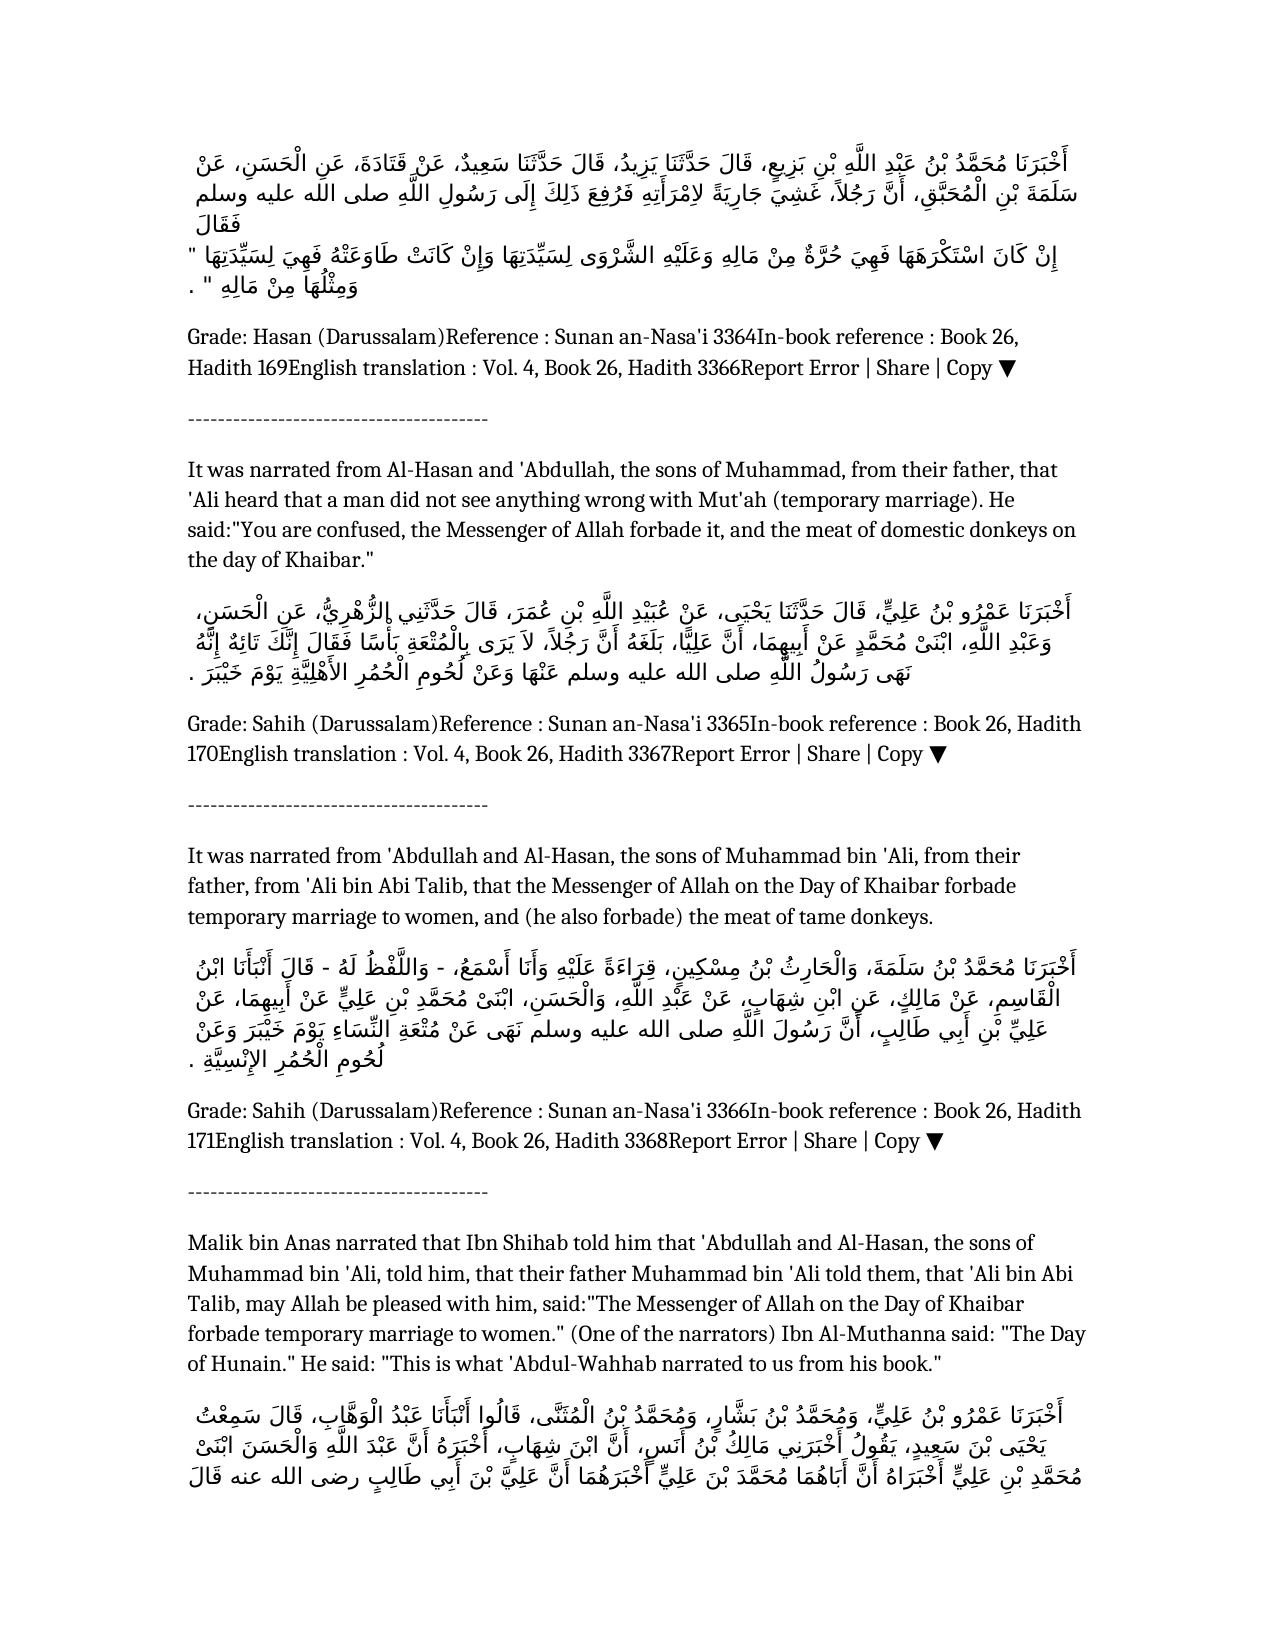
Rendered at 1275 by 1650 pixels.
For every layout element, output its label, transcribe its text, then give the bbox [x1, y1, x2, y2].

text أَخْبَرَنَا مُحَمَّدُ بْنُ سَلَمَةَ، وَالْحَارِثُ بْنُ مِسْكِينٍ، قِرَاءَةً عَلَيْهِ وَأَنَا أَسْمَعُ، - وَاللَّفْظُ لَهُ - قَالَ أَنْبَأَنَا ابْنُ الْقَاسِمِ، عَنْ مَالِكٍ، عَنِ ابْنِ شِهَابٍ، عَنْ عَبْدِ اللَّهِ، وَالْحَسَنِ، ابْنَىْ مُحَمَّدِ بْنِ عَلِيٍّ عَنْ أَبِيهِمَا، عَنْ عَلِيِّ بْنِ أَبِي طَالِبٍ، أَنَّ رَسُولَ اللَّهِ صلى الله عليه وسلم نَهَى عَنْ مُتْعَةِ النِّسَاءِ يَوْمَ خَيْبَرَ وَعَنْ لُحُومِ الْحُمُرِ الإِنْسِيَّةِ ‏.‏ [187, 954, 1087, 1073]
text أَخْبَرَنَا عَمْرُو بْنُ عَلِيٍّ، قَالَ حَدَّثَنَا يَحْيَى، عَنْ عُبَيْدِ اللَّهِ بْنِ عُمَرَ، قَالَ حَدَّثَنِي الزُّهْرِيُّ، عَنِ الْحَسَنِ، وَعَبْدِ اللَّهِ، ابْنَىْ مُحَمَّدٍ عَنْ أَبِيهِمَا، أَنَّ عَلِيًّا، بَلَغَهُ أَنَّ رَجُلاً، لاَ يَرَى بِالْمُتْعَةِ بَأْسًا فَقَالَ إِنَّكَ تَائِهٌ إِنَّهُ نَهَى رَسُولُ اللَّهِ صلى الله عليه وسلم عَنْهَا وَعَنْ لُحُومِ الْحُمُرِ الأَهْلِيَّةِ يَوْمَ خَيْبَرَ ‏.‏ [187, 598, 1087, 686]
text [187, 1402, 1087, 1490]
text It was narrated from Al-Hasan and 'Abdullah, the sons of Muhammad, from their father, that 'Ali heard that a man did not see anything wrong with Mut'ah (temporary marriage). He said:"You are confused, the Messenger of Allah forbade it, and the meat of domestic donkeys on the day of Khaibar." [187, 456, 1087, 573]
text Grade: Sahih (Darussalam)Reference : Sunan an-Nasa'i 3365In-book reference : Book 26, Hadith 170English translation : Vol. 4, Book 26, Hadith 3367Report Error | Share | Copy ▼ [187, 711, 1087, 767]
text ---------------------------------------- [187, 1179, 1087, 1206]
text أَخْبَرَنَا مُحَمَّدُ بْنُ عَبْدِ اللَّهِ بْنِ بَزِيعٍ، قَالَ حَدَّثَنَا يَزِيدُ، قَالَ حَدَّثَنَا سَعِيدٌ، عَنْ قَتَادَةَ، عَنِ الْحَسَنِ، عَنْ سَلَمَةَ بْنِ الْمُحَبَّقِ، أَنَّ رَجُلاً، غَشِيَ جَارِيَةً لاِمْرَأَتِهِ فَرُفِعَ ذَلِكَ إِلَى رَسُولِ اللَّهِ صلى الله عليه وسلم فَقَالَ ‏ "‏ إِنْ كَانَ اسْتَكْرَهَهَا فَهِيَ حُرَّةٌ مِنْ مَالِهِ وَعَلَيْهِ الشَّرْوَى لِسَيِّدَتِهَا وَإِنْ كَانَتْ طَاوَعَتْهُ فَهِيَ لِسَيِّدَتِهَا وَمِثْلُهَا مِنْ مَالِهِ ‏"‏ ‏.‏ [187, 150, 1087, 299]
text ---------------------------------------- [187, 792, 1087, 818]
text Grade: Hasan (Darussalam)Reference : Sunan an-Nasa'i 3364In-book reference : Book 26, Hadith 169English translation : Vol. 4, Book 26, Hadith 3366Report Error | Share | Copy ▼ [187, 324, 1087, 381]
text Grade: Sahih (Darussalam)Reference : Sunan an-Nasa'i 3366In-book reference : Book 26, Hadith 171English translation : Vol. 4, Book 26, Hadith 3368Report Error | Share | Copy ▼ [187, 1098, 1087, 1154]
text ---------------------------------------- [187, 405, 1087, 432]
text Malik bin Anas narrated that Ibn Shihab told him that 'Abdullah and Al-Hasan, the sons of Muhammad bin 'Ali, told him, that their father Muhammad bin 'Ali told them, that 'Ali bin Abi Talib, may Allah be pleased with him, said:"The Messenger of Allah on the Day of Khaibar forbade temporary marriage to women." (One of the narrators) Ibn Al-Muthanna said: "The Day of Hunain." He said: "This is what 'Abdul-Wahhab narrated to us from his book." [187, 1230, 1087, 1377]
text It was narrated from 'Abdullah and Al-Hasan, the sons of Muhammad bin 'Ali, from their father, from 'Ali bin Abi Talib, that the Messenger of Allah on the Day of Khaibar forbade temporary marriage to women, and (he also forbade) the meat of tame donkeys. [187, 843, 1087, 930]
